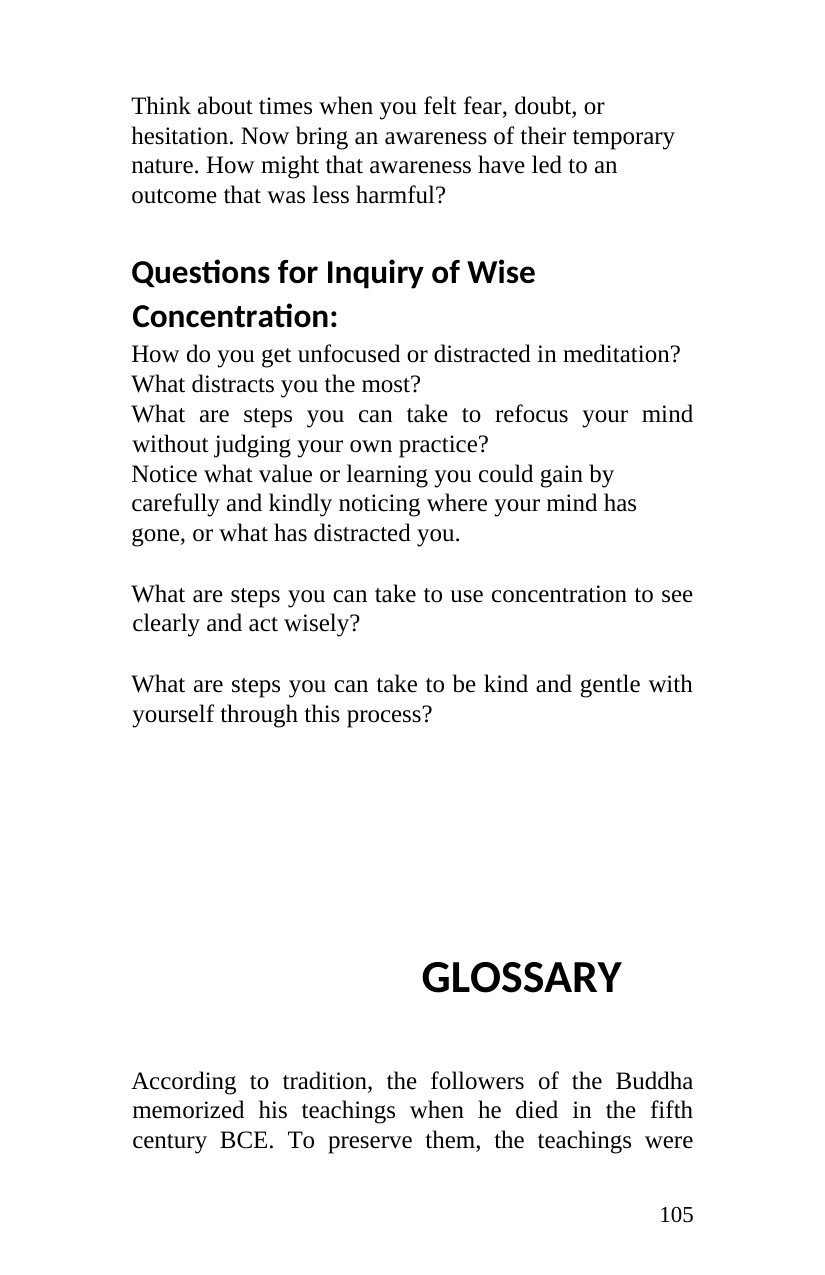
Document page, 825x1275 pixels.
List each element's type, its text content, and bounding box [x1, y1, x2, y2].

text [131, 1066, 693, 1154]
text Notice what value or learning you could gain by carefully and kindly noticing where your mind has gone, or what has distracted you. [131, 459, 693, 547]
subtitle GLOSSARY [294, 950, 693, 1003]
text What are steps you can take to be kind and gentle with yourself through this process? [131, 669, 693, 728]
text Questions for Inquiry of Wise Concentration: [131, 251, 693, 336]
text Think about times when you felt fear, doubt, or hesitation. Now bring an awareness of their temporary nature. How might that awareness have led to an outcome that was less harmful? [131, 91, 693, 209]
text What are steps you can take to use concentration to see clearly and act wisely? [131, 579, 693, 637]
text What distracts you the most? [131, 369, 693, 398]
text How do you get unfocused or distracted in meditation? [131, 339, 693, 368]
text What are steps you can take to refocus your mind without judging your own practice? [131, 399, 693, 457]
